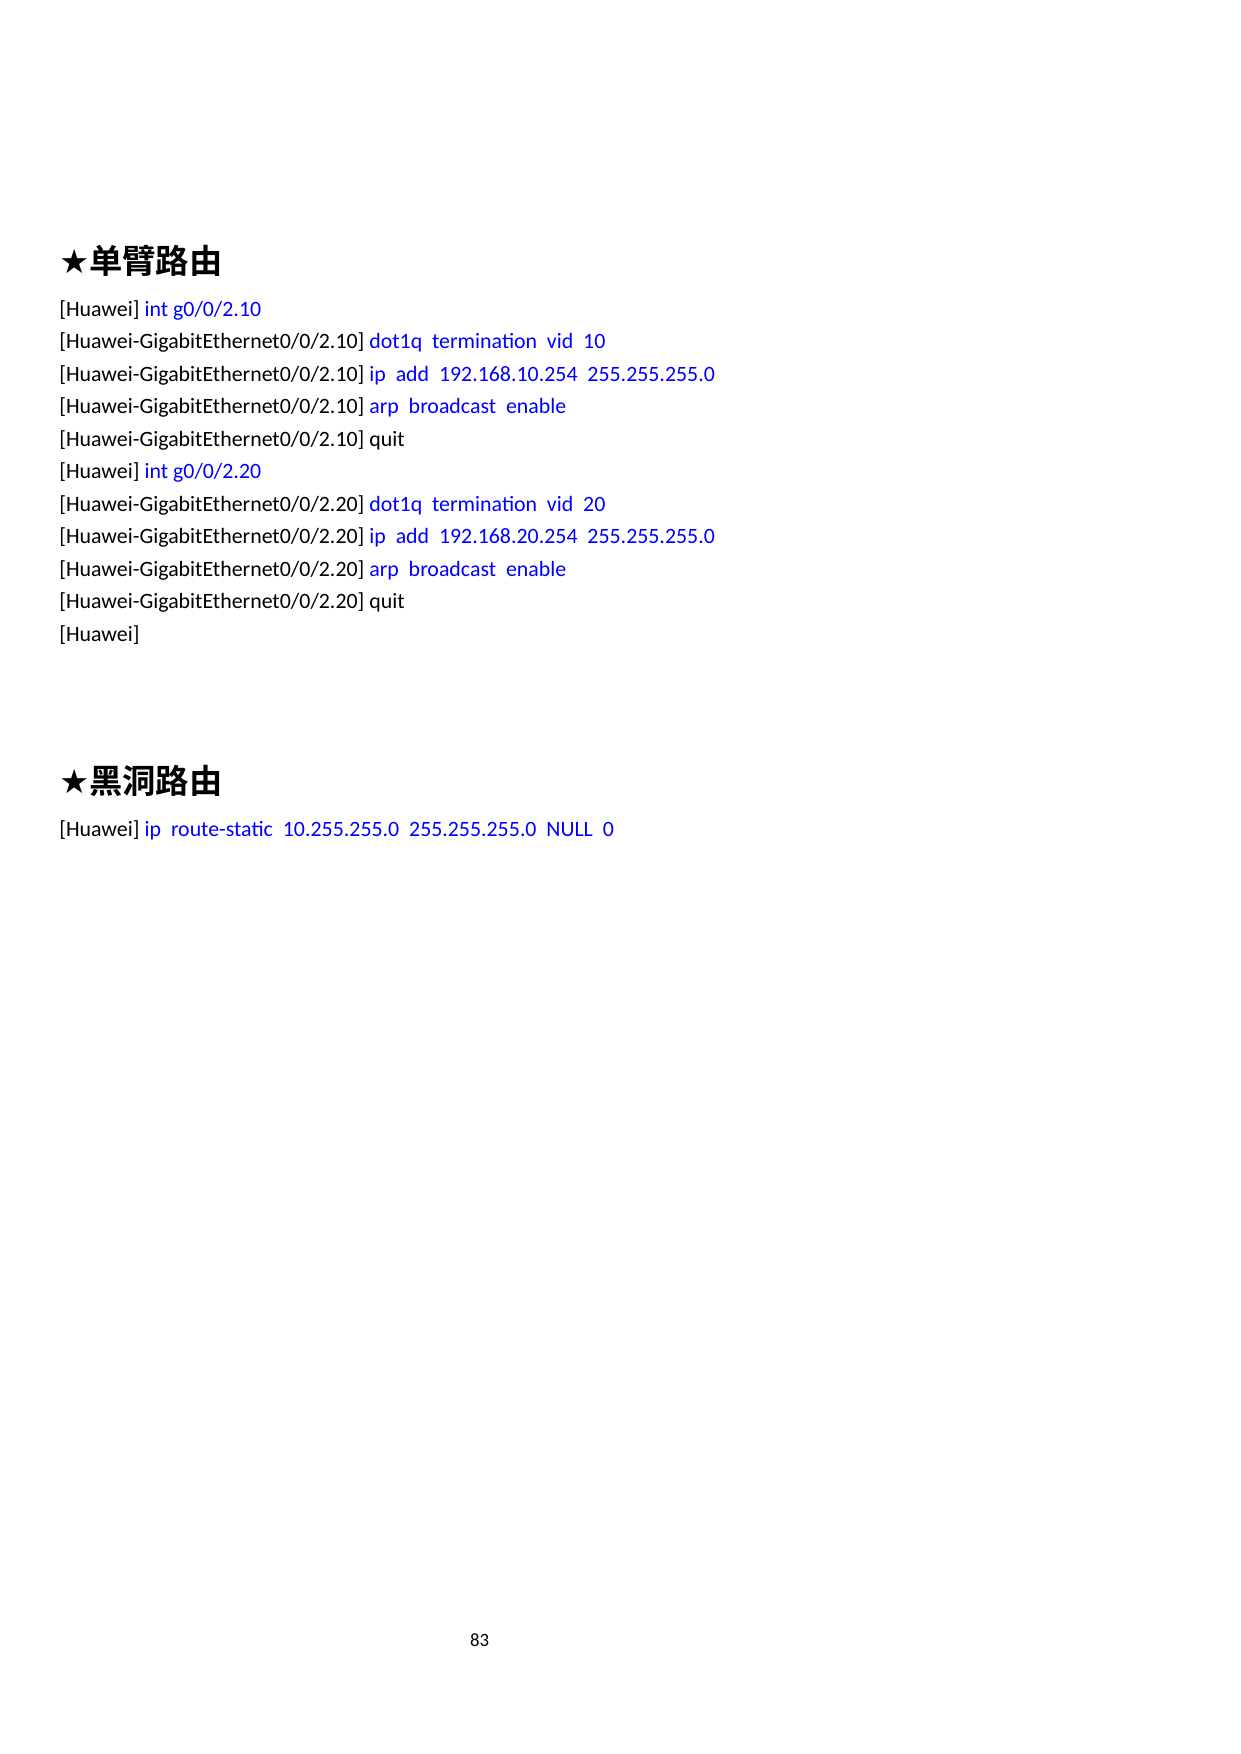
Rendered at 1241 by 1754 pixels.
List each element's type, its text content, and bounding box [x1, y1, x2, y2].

text ★单臂路由 [59, 227, 1181, 292]
text [Huawei-GigabitEthernet0/0/2.10] arp broadcast enable [59, 389, 1181, 422]
text [Huawei-GigabitEthernet0/0/2.20] arp broadcast enable [59, 552, 1181, 584]
text [Huawei-GigabitEthernet0/0/2.20] quit [59, 584, 1181, 617]
text [Huawei] ip route-static 10.255.255.0 255.255.255.0 NULL 0 [59, 812, 1181, 844]
text [Huawei-GigabitEthernet0/0/2.20] dot1q termination vid 20 [59, 487, 1181, 519]
text [Huawei-GigabitEthernet0/0/2.10] ip add 192.168.10.254 255.255.255.0 [59, 357, 1181, 389]
text [Huawei] int g0/0/2.10 [59, 292, 1181, 324]
text [Huawei-GigabitEthernet0/0/2.10] quit [59, 422, 1181, 454]
text [Huawei] [59, 617, 1181, 649]
text [Huawei] int g0/0/2.20 [59, 454, 1181, 487]
text [Huawei-GigabitEthernet0/0/2.20] ip add 192.168.20.254 255.255.255.0 [59, 519, 1181, 552]
text ★黑洞路由 [59, 747, 1181, 812]
text [Huawei-GigabitEthernet0/0/2.10] dot1q termination vid 10 [59, 324, 1181, 357]
